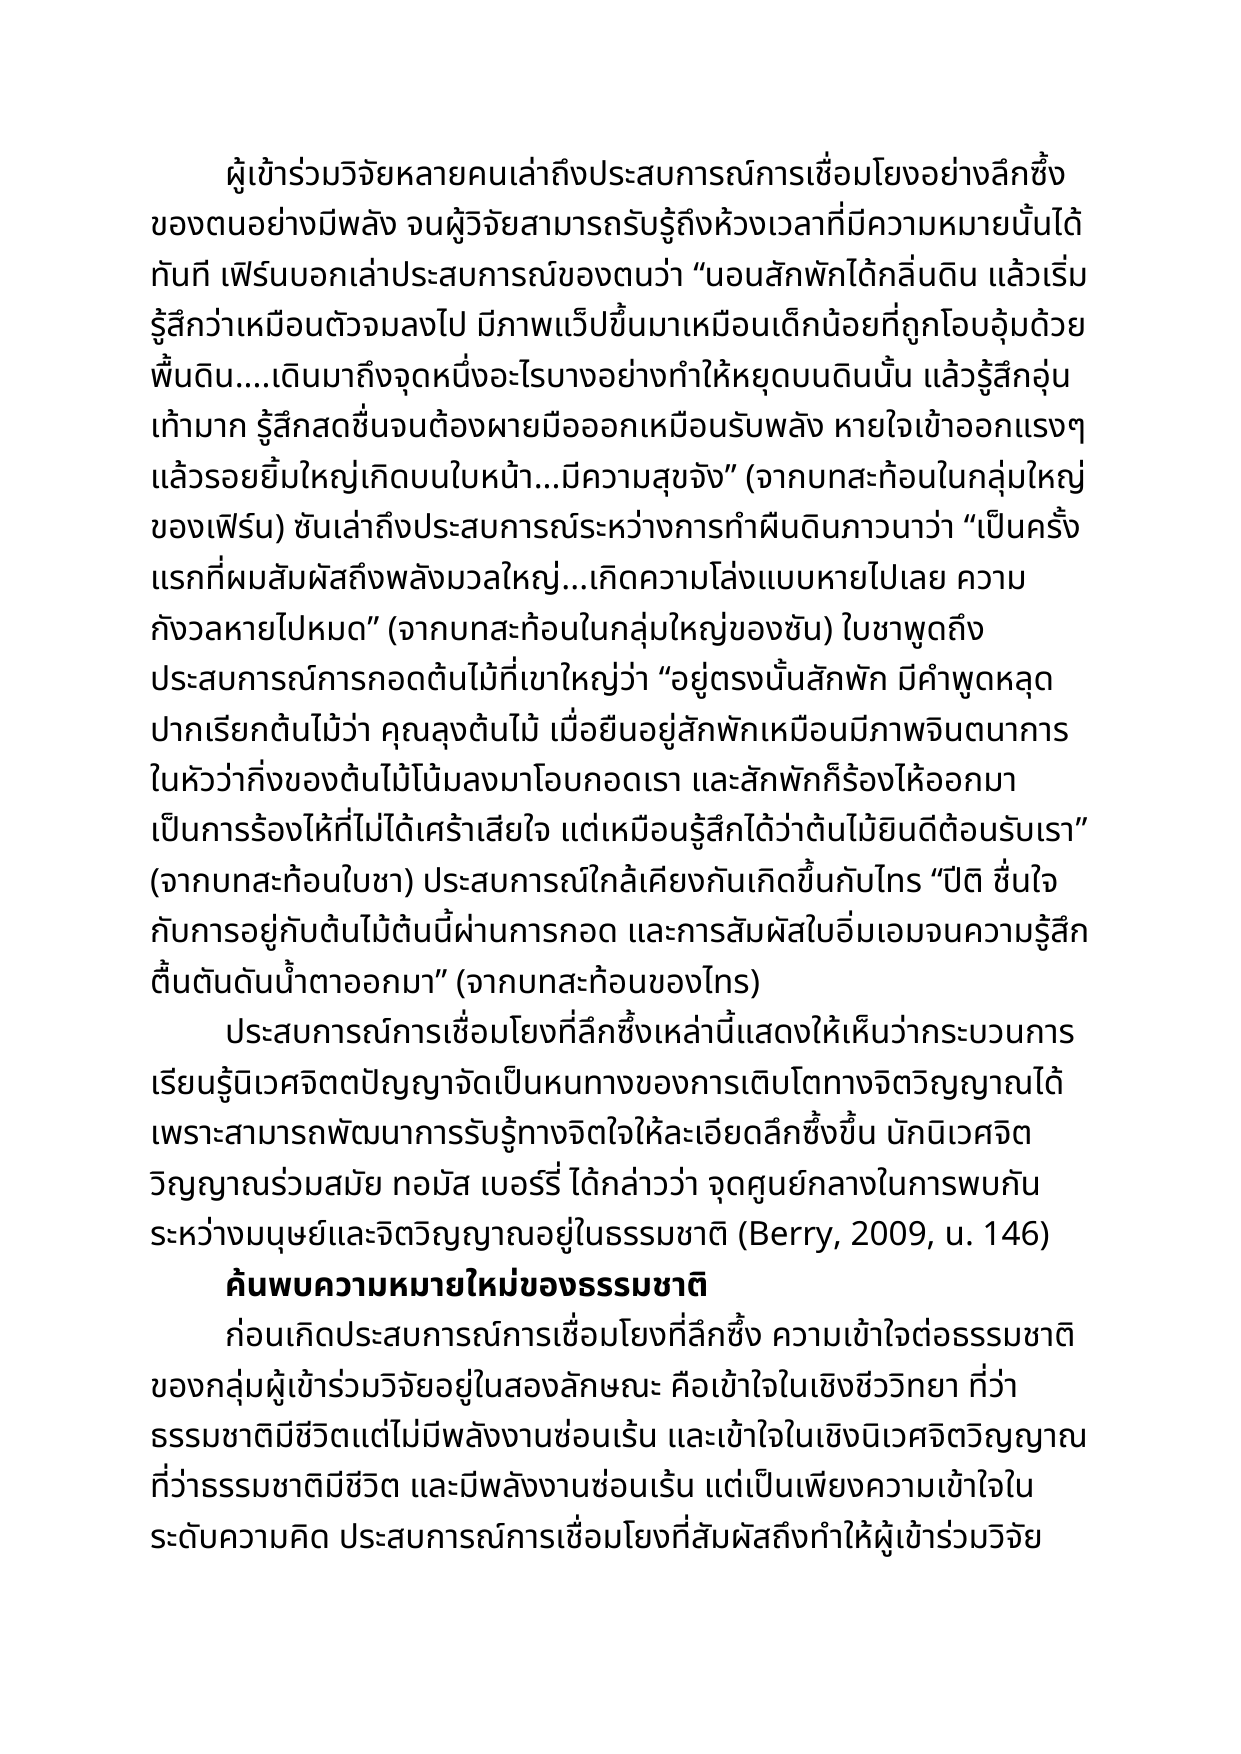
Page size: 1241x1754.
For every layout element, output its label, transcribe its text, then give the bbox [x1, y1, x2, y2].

text ประสบการณ์การเชื่อมโยงที่ลึกซึ้งเหล่านี้แสดงให้เห็นว่ากระบวนการเรียนรู้นิเวศจิตตปัญญาจัดเป็นหนทางของการเติบโตทางจิตวิญญาณได้ เพราะสามารถพัฒนาการรับรู้ทางจิตใจให้ละเอียดลึกซึ้งขึ้น นักนิเวศจิตวิญญาณร่วมสมัย ทอมัส เบอร์รี่ ได้กล่าวว่า จุดศูนย์กลางในการพบกันระหว่างมนุษย์และจิตวิญญาณอยู่ในธรรมชาติ (Berry, 2009, น. 146) [150, 1008, 1090, 1261]
text ผู้เข้าร่วมวิจัยหลายคนเล่าถึงประสบการณ์การเชื่อมโยงอย่างลึกซึ้งของตนอย่างมีพลัง จนผู้วิจัยสามารถรับรู้ถึงห้วงเวลาที่มีความหมายนั้นได้ทันที เฟิร์นบอกเล่าประสบการณ์ของตนว่า “นอนสักพักได้กลิ่นดิน แล้วเริ่มรู้สึกว่าเหมือนตัวจมลงไป มีภาพแว็ปขึ้นมาเหมือนเด็กน้อยที่ถูกโอบอุ้มด้วยพื้นดิน....เดินมาถึงจุดหนึ่งอะไรบางอย่างทำให้หยุดบนดินนั้น แล้วรู้สึกอุ่นเท้ามาก รู้สึกสดชื่นจนต้องผายมือออกเหมือนรับพลัง หายใจเข้าออกแรงๆ แล้วรอยยิ้มใหญ่เกิดบนใบหน้า...มีความสุขจัง” (จากบทสะท้อนในกลุ่มใหญ่ของเฟิร์น) ซันเล่าถึงประสบการณ์ระหว่างการทำผืนดินภาวนาว่า “เป็นครั้งแรกที่ผมสัมผัสถึงพลังมวลใหญ่...เกิดความโล่งแบบหายไปเลย ความกังวลหายไปหมด” (จากบทสะท้อนในกลุ่มใหญ่ของซัน) ใบชาพูดถึงประสบการณ์การกอดต้นไม้ที่เขาใหญ่ว่า “อยู่ตรงนั้นสักพัก มีคำพูดหลุดปากเรียกต้นไม้ว่า คุณลุงต้นไม้ เมื่อยืนอยู่สักพักเหมือนมีภาพจินตนาการในหัวว่ากิ่งของต้นไม้โน้มลงมาโอบกอดเรา และสักพักก็ร้องไห้ออกมา เป็นการร้องไห้ที่ไม่ได้เศร้าเสียใจ แต่เหมือนรู้สึกได้ว่าต้นไม้ยินดีต้อนรับเรา” (จากบทสะท้อนใบชา) ประสบการณ์ใกล้เคียงกันเกิดขึ้นกับไทร “ปีติ ชื่นใจกับการอยู่กับต้นไม้ต้นนี้ผ่านการกอด และการสัมผัสใบอิ่มเอมจนความรู้สึกตื้นตันดันน้ำตาออกมา” (จากบทสะท้อนของไทร) [150, 150, 1090, 1008]
text ค้นพบความหมายใหม่ของธรรมชาติ [150, 1261, 1090, 1311]
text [150, 1311, 1090, 1563]
